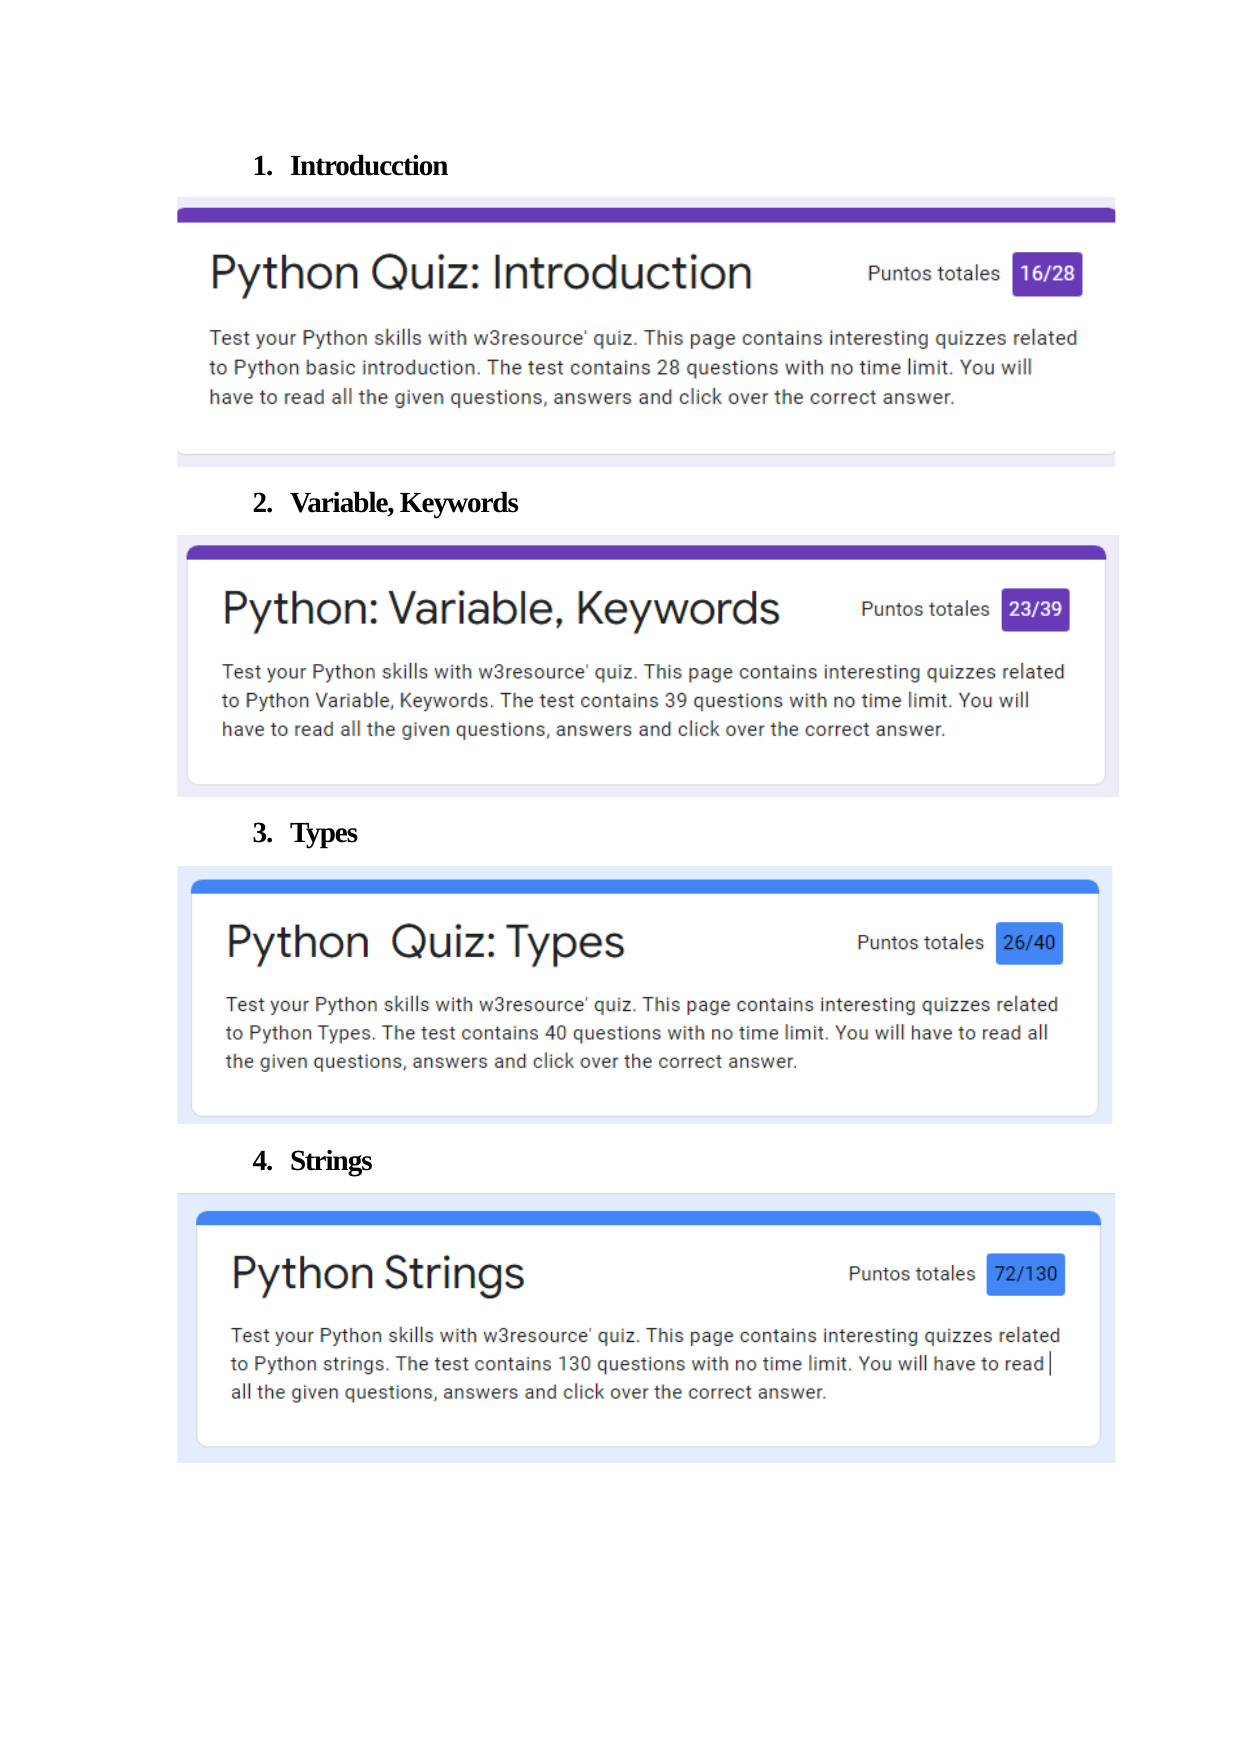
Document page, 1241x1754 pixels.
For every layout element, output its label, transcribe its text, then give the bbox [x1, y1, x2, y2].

subtitle Strings [252, 1143, 1063, 1176]
picture [177, 866, 1113, 1124]
picture [177, 197, 1116, 467]
subtitle Introducction [252, 148, 1063, 181]
picture [177, 1192, 1116, 1463]
picture [177, 535, 1120, 797]
subtitle Types [252, 816, 1063, 849]
subtitle Variable, Keywords [252, 486, 1063, 519]
